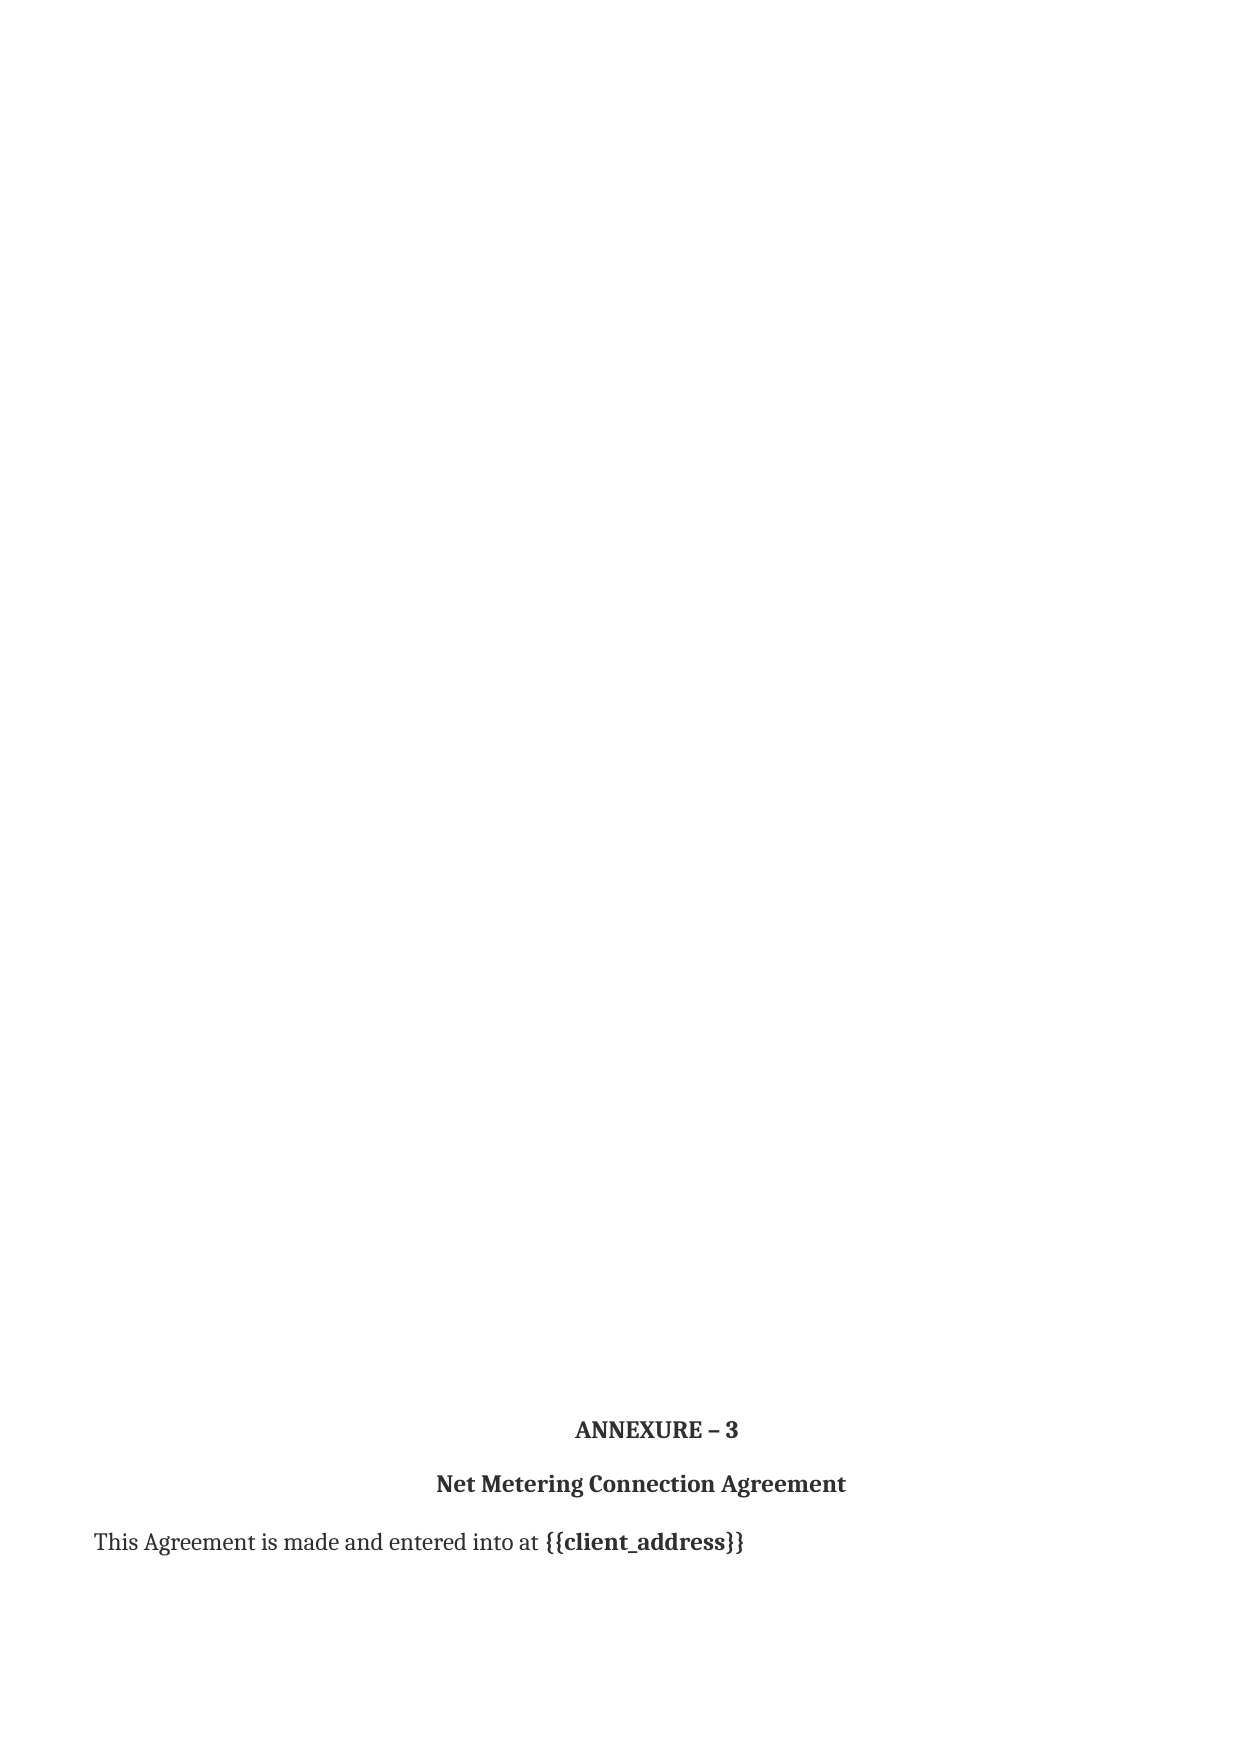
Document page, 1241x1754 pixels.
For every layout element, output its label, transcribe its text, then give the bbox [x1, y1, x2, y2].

text This Agreement is made and entered into at {{client_address}} [94, 1528, 1128, 1557]
subtitle ANNEXURE – 3 [506, 1416, 807, 1445]
text Net Metering Connection Agreement [225, 1470, 846, 1499]
